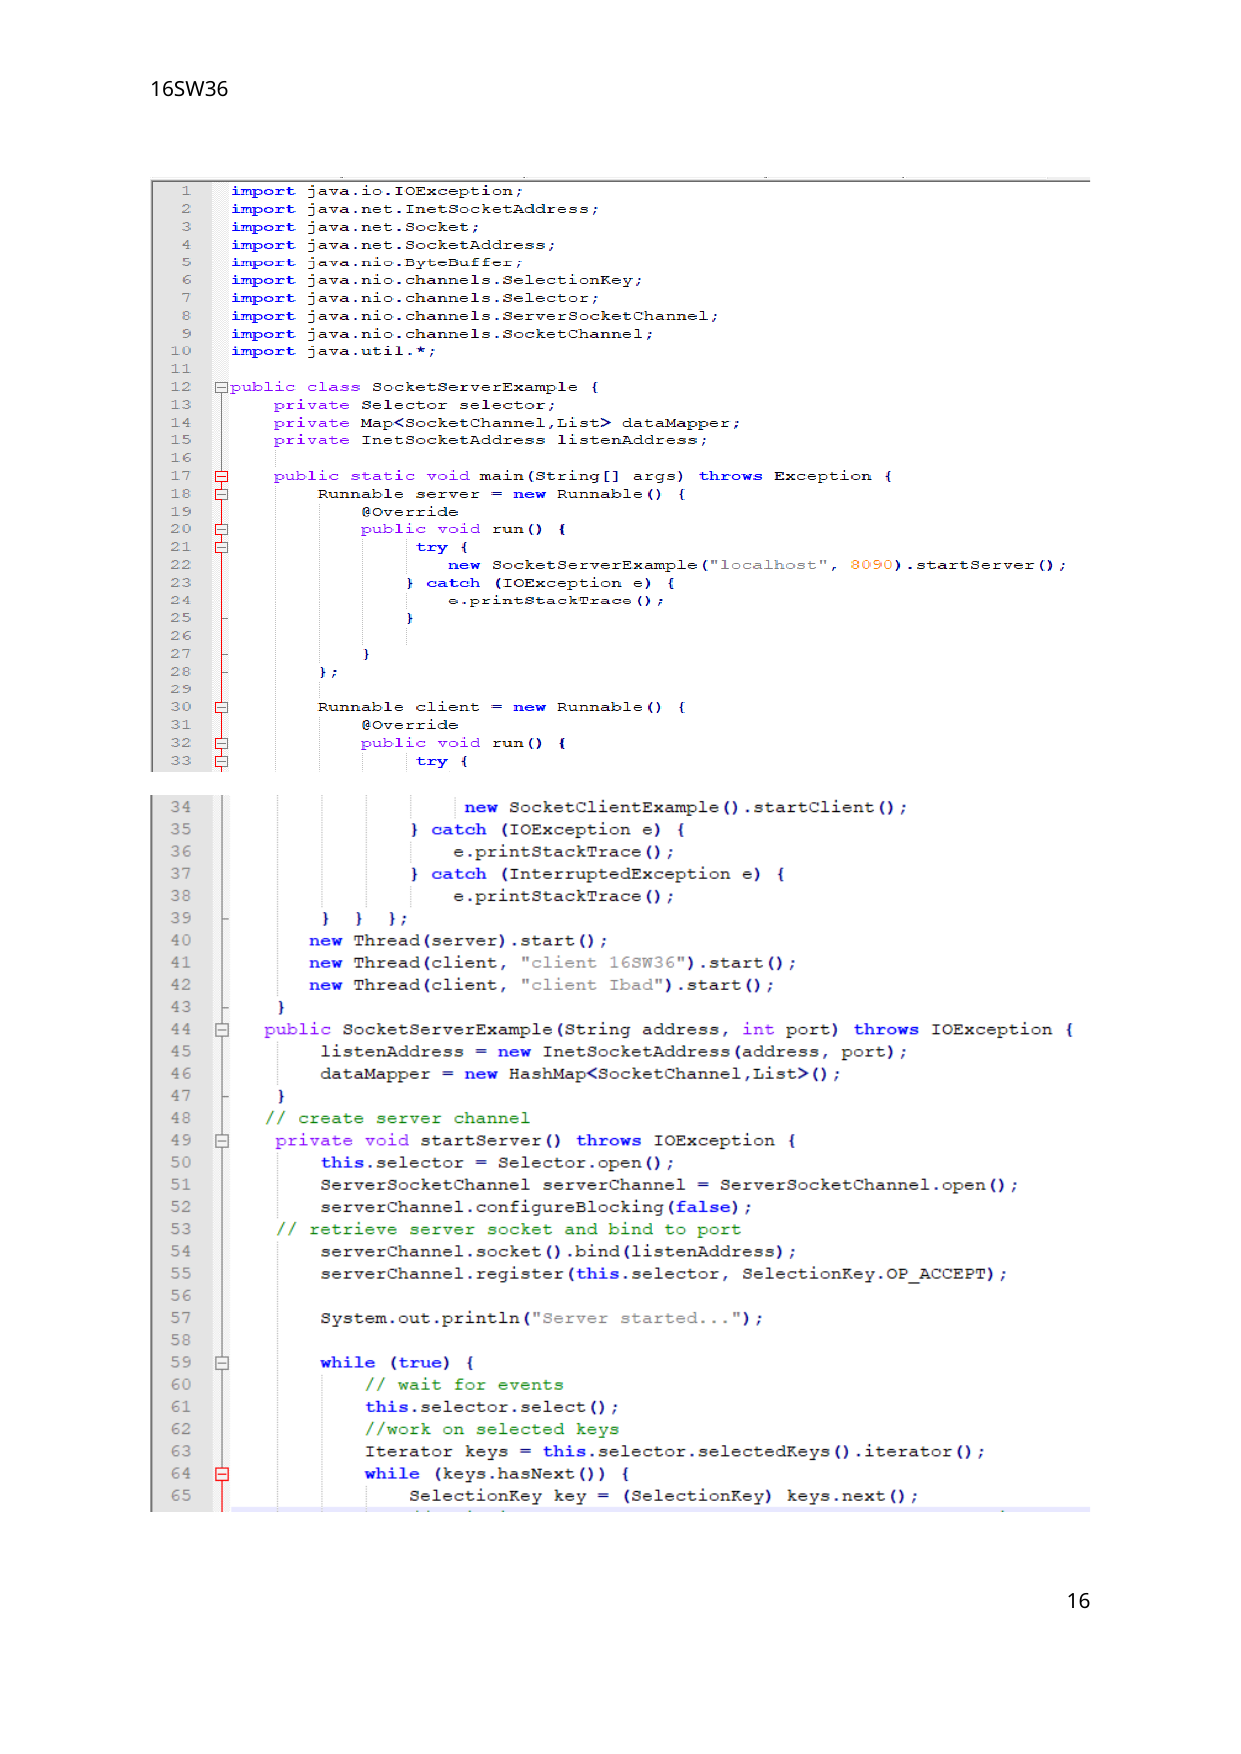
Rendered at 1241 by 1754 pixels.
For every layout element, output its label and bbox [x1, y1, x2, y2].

picture [150, 177, 1091, 772]
picture [150, 795, 1091, 1512]
